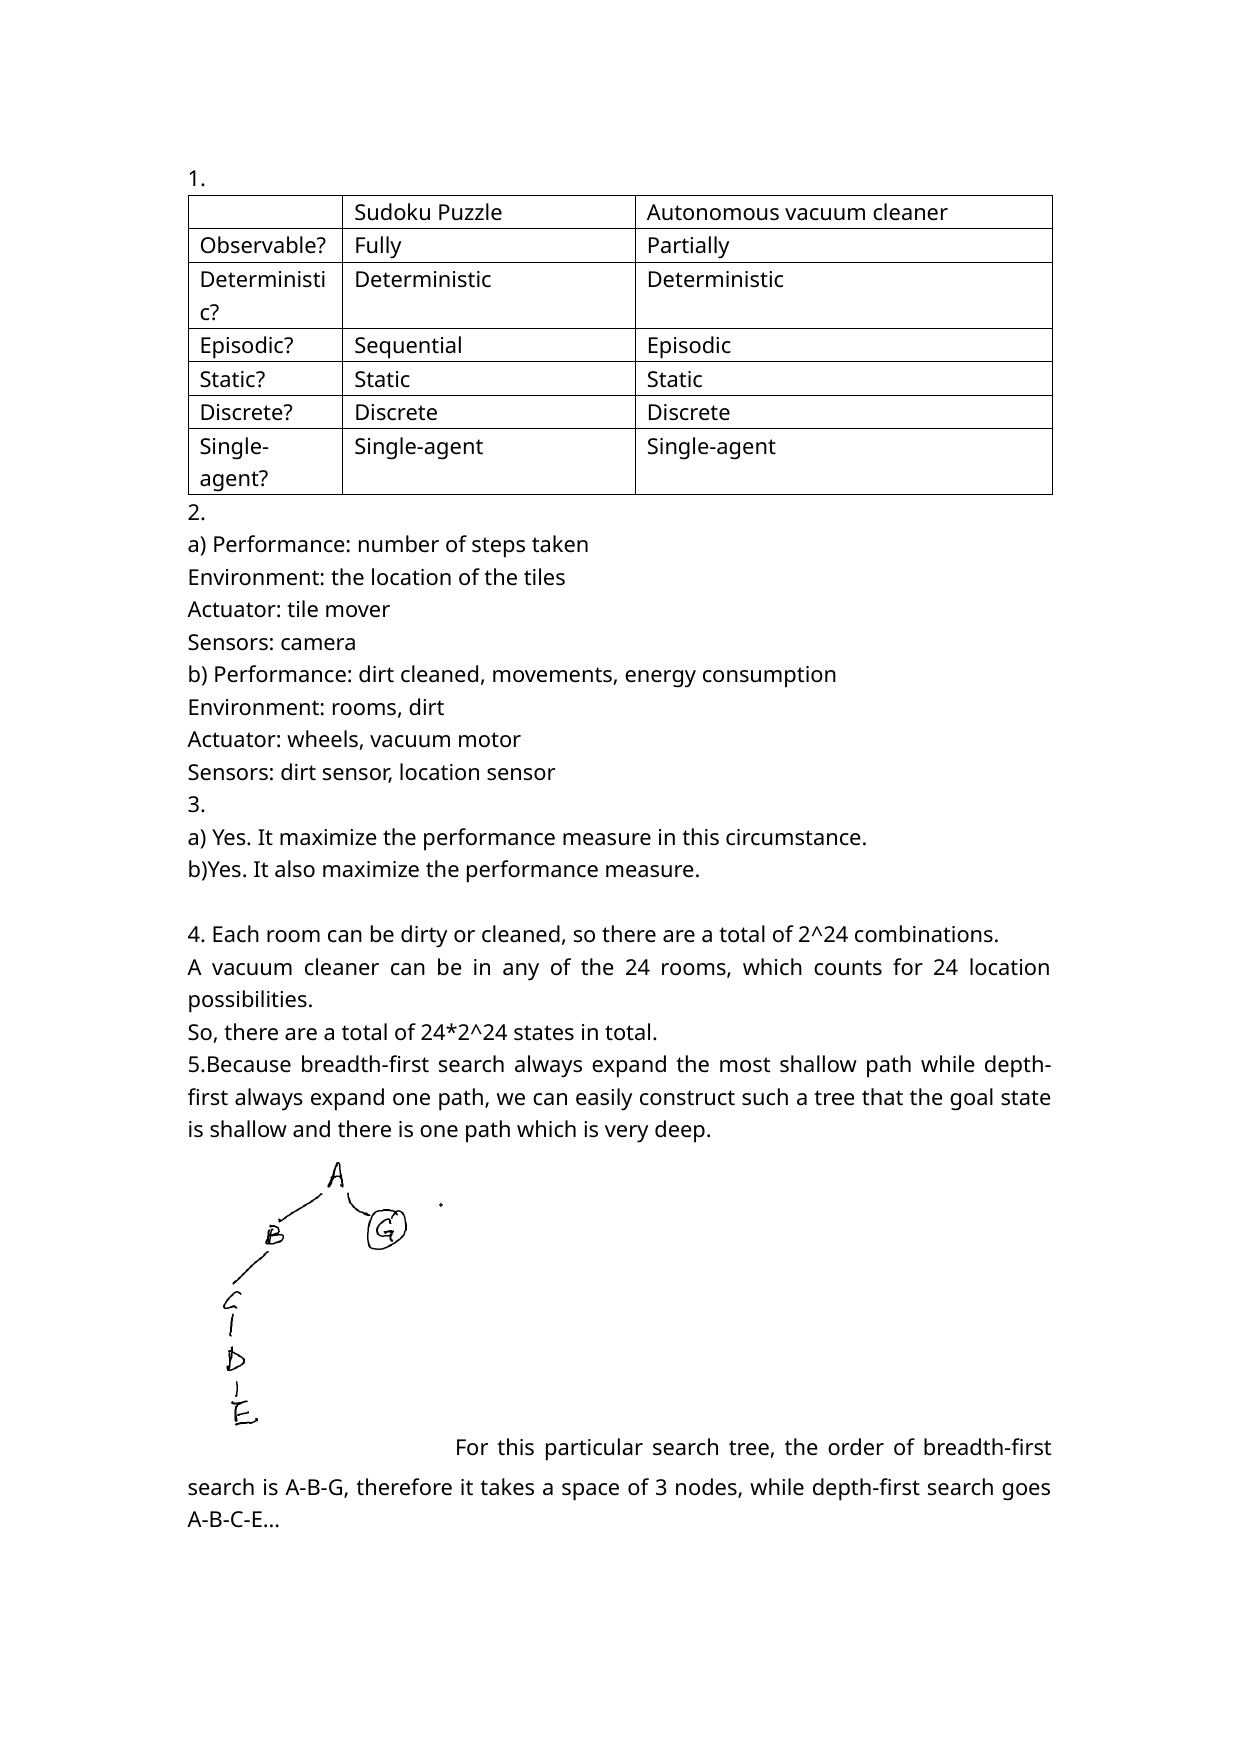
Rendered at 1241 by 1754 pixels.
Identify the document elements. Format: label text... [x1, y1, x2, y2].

table_header Autonomous vacuum cleaner [636, 196, 1052, 228]
text b)Yes. It also maximize the performance measure. [187, 853, 1053, 885]
table_cell Deterministic [636, 263, 1052, 328]
table_cell Discrete? [189, 396, 342, 428]
table_cell Observable? [189, 229, 342, 262]
table_cell Episodic [636, 329, 1052, 361]
text Sensors: dirt sensor, location sensor [187, 755, 1053, 788]
table_cell Discrete [343, 396, 635, 428]
table_cell Fully [343, 229, 635, 262]
text b) Performance: dirt cleaned, movements, energy consumption [187, 658, 1053, 690]
text A vacuum cleaner can be in any of the 24 rooms, which counts for 24 location possibilities. [187, 950, 1053, 1015]
text Environment: rooms, dirt [187, 690, 1053, 723]
table_header Sudoku Puzzle [343, 196, 635, 228]
text 1. [187, 162, 1053, 194]
text 3. [187, 788, 1053, 820]
text Sensors: camera [187, 625, 1053, 658]
text 2. [187, 495, 1053, 528]
table_cell Single-agent [636, 429, 1052, 494]
text a) Yes. It maximize the performance measure in this circumstance. [187, 820, 1053, 853]
text 4. Each room can be dirty or cleaned, so there are a total of 2^24 combinations. [187, 918, 1053, 950]
table_cell Deterministic? [189, 263, 342, 328]
table_cell Discrete [636, 396, 1052, 428]
table_cell Static [343, 362, 635, 395]
text Actuator: tile mover [187, 593, 1053, 625]
picture [187, 1145, 455, 1456]
table_cell Static? [189, 362, 342, 395]
table_cell Episodic? [189, 329, 342, 361]
text 5.Because breadth-first search always expand the most shallow path while depth-first always expand one path, we can easily construct such a tree that the goal state is shallow and there is one path which is very deep. [187, 1048, 1053, 1145]
table_cell Single-agent? [189, 429, 342, 494]
text Actuator: wheels, vacuum motor [187, 723, 1053, 755]
table_cell Static [636, 362, 1052, 395]
table_header [189, 196, 342, 228]
table_cell Deterministic [343, 263, 635, 328]
table_cell Partially [636, 229, 1052, 262]
text Environment: the location of the tiles [187, 560, 1053, 593]
text a) Performance: number of steps taken [187, 528, 1053, 560]
table_cell Sequential [343, 329, 635, 361]
table_cell Single-agent [343, 429, 635, 494]
text So, there are a total of 24*2^24 states in total. [187, 1015, 1053, 1048]
